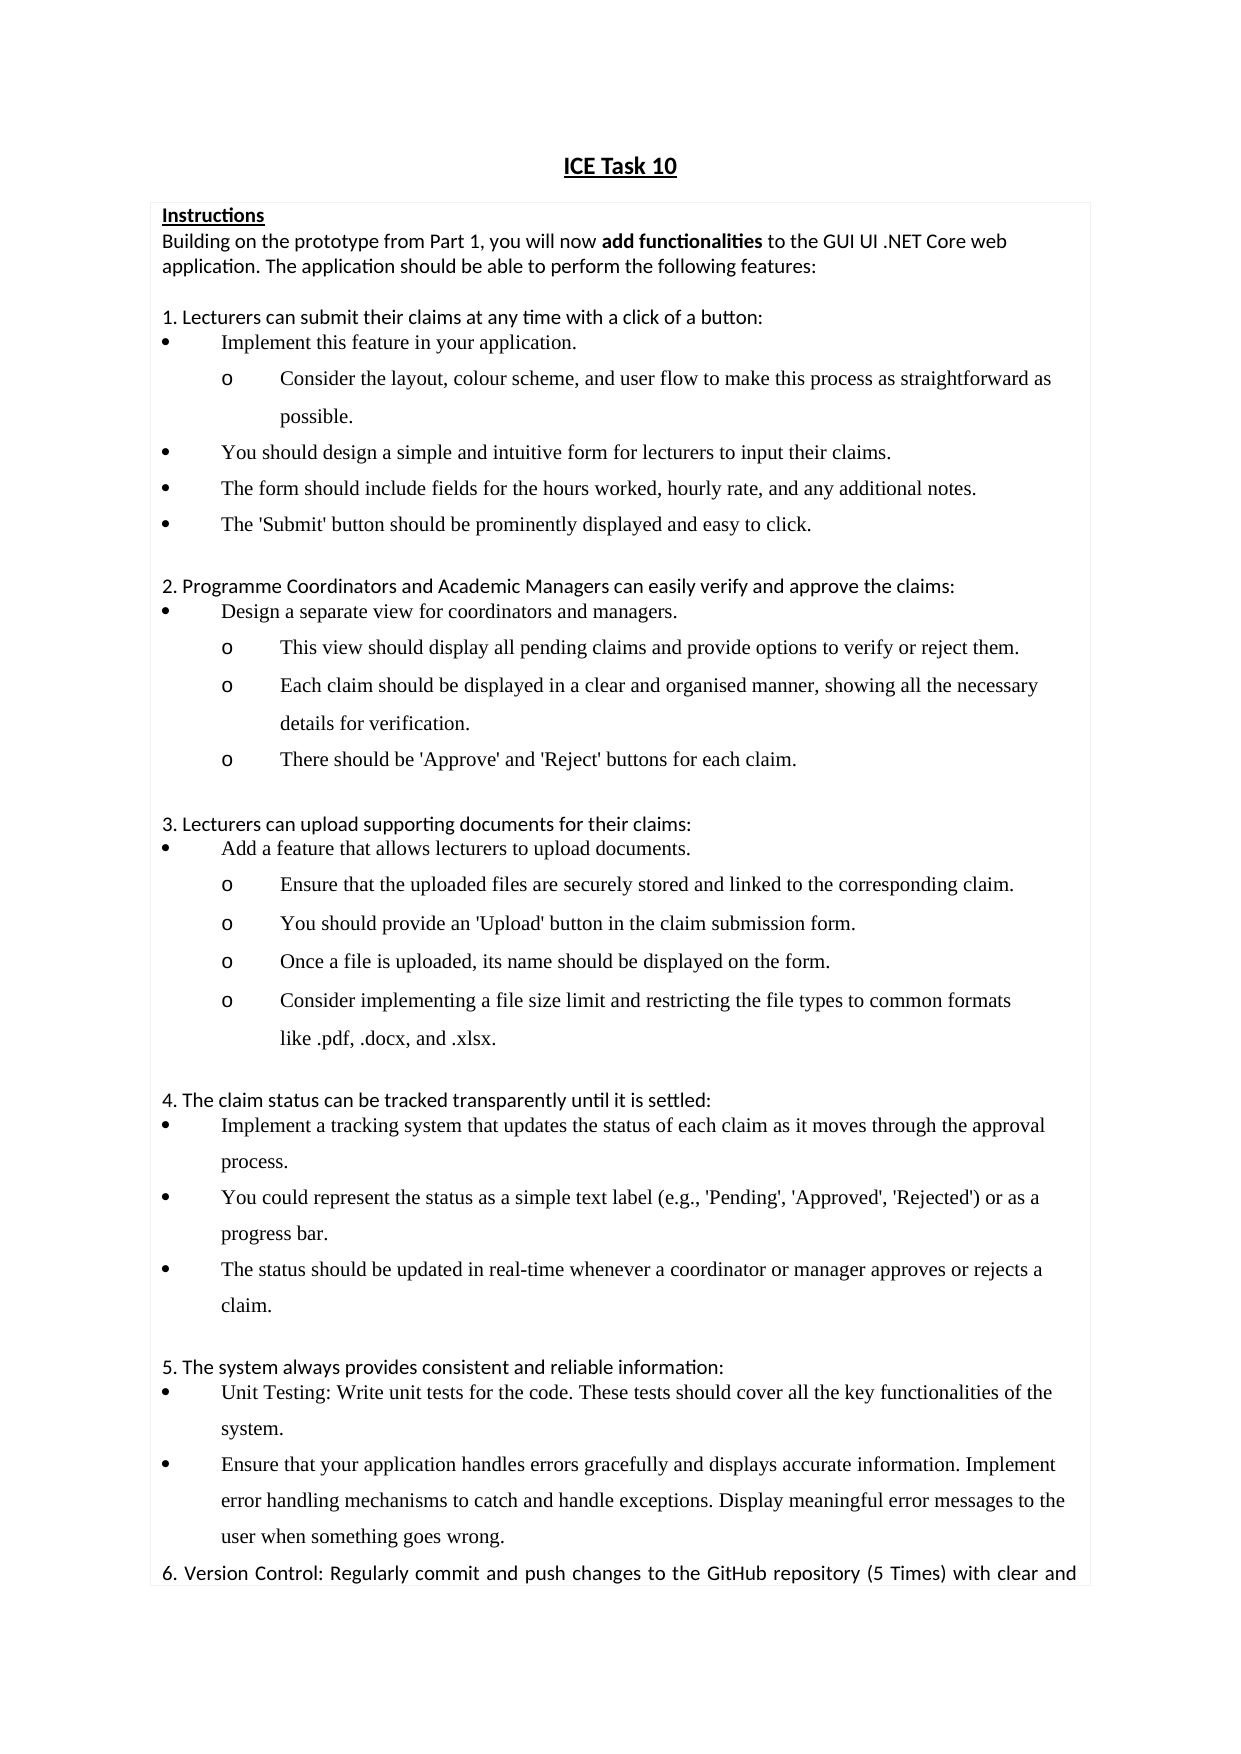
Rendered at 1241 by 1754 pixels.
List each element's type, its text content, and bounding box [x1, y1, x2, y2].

text ICE Task 10 [150, 150, 1090, 181]
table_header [151, 203, 1090, 1585]
